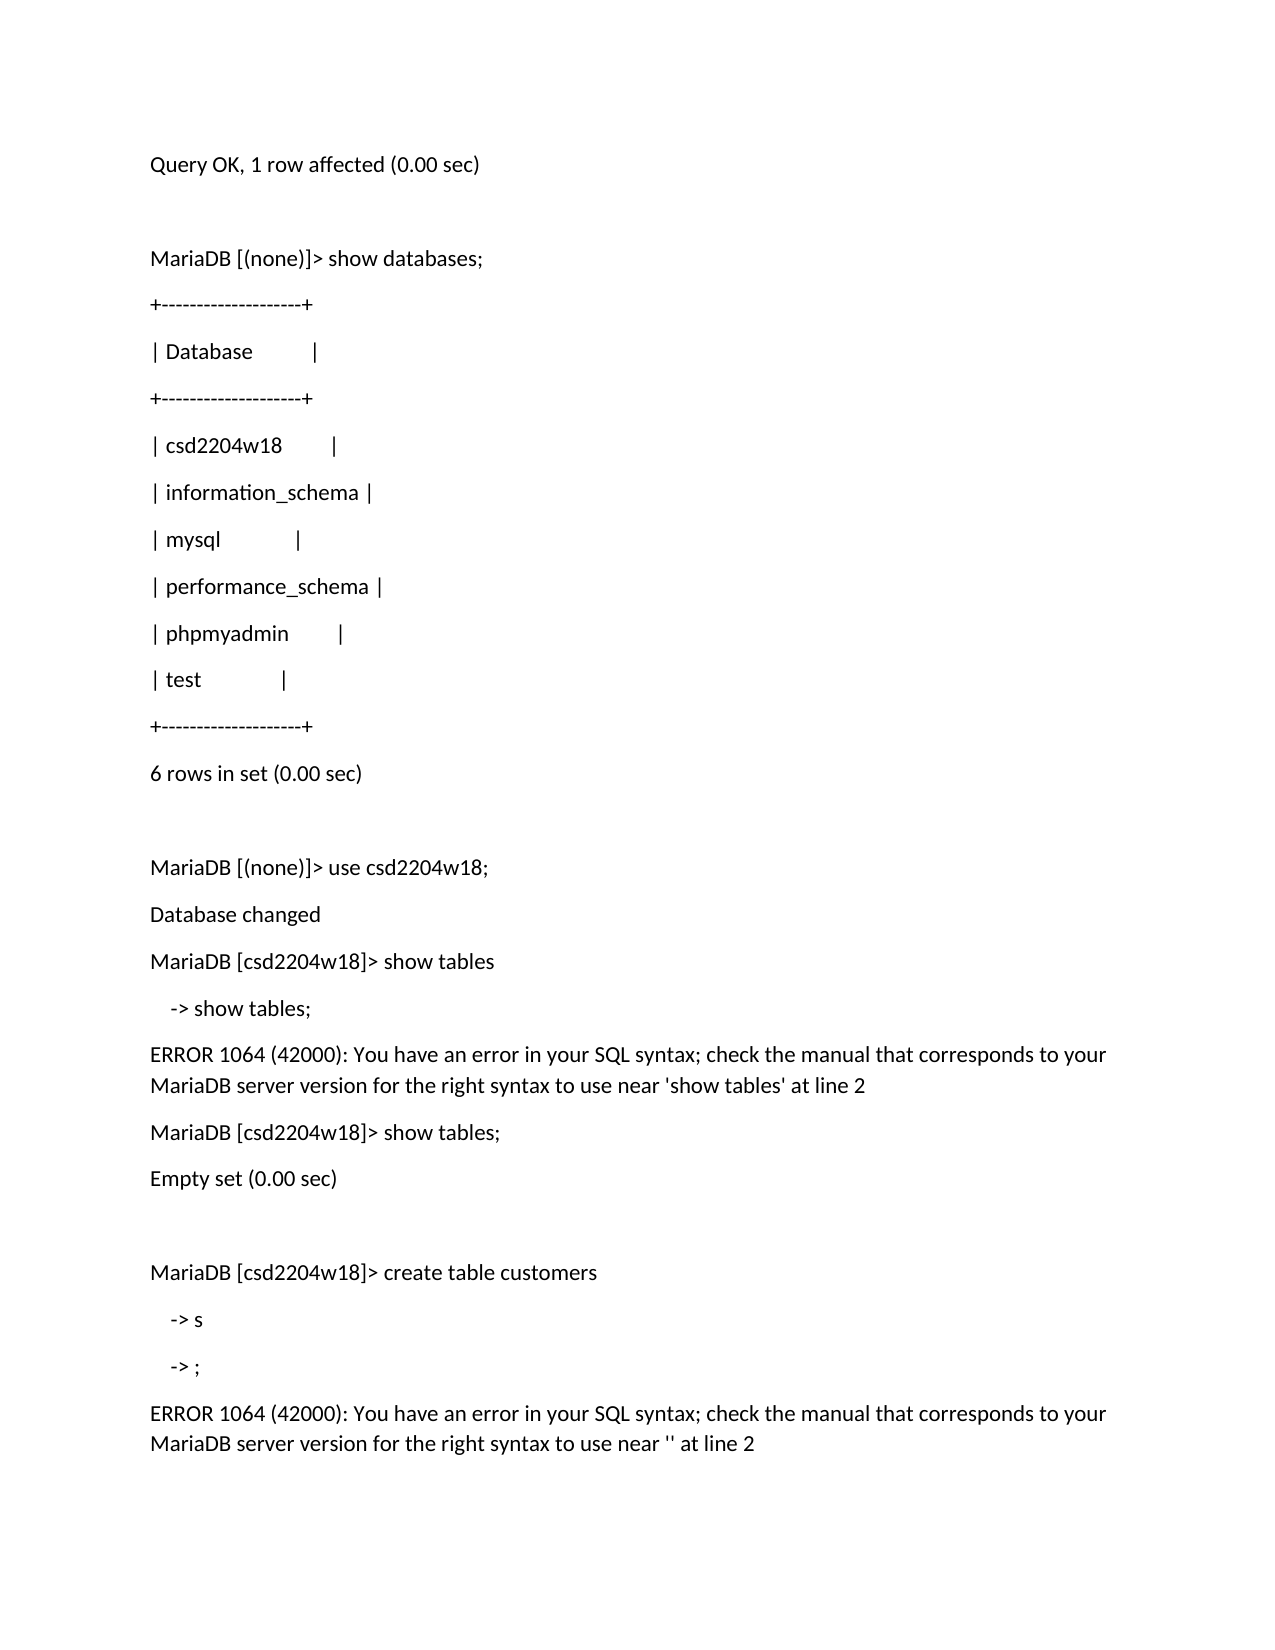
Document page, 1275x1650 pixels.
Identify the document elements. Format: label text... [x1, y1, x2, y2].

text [150, 1399, 1125, 1457]
text MariaDB [(none)]> use csd2204w18; [150, 853, 1125, 881]
text +--------------------+ [150, 712, 1125, 741]
text MariaDB [csd2204w18]> show tables; [150, 1118, 1125, 1146]
text Empty set (0.00 sec) [150, 1164, 1125, 1193]
text Database changed [150, 900, 1125, 928]
text MariaDB [csd2204w18]> create table customers [150, 1258, 1125, 1286]
text -> ; [150, 1352, 1125, 1380]
text -> show tables; [150, 994, 1125, 1022]
text ERROR 1064 (42000): You have an error in your SQL syntax; check the manual that corresponds to your MariaDB server version for the right syntax to use near 'show tables' at line 2 [150, 1041, 1125, 1099]
text | mysql | [150, 525, 1125, 553]
text 6 rows in set (0.00 sec) [150, 759, 1125, 787]
text MariaDB [csd2204w18]> show tables [150, 947, 1125, 975]
text | information_schema | [150, 478, 1125, 506]
text | csd2204w18 | [150, 431, 1125, 459]
text | Database | [150, 337, 1125, 366]
text | test | [150, 666, 1125, 694]
text +--------------------+ [150, 384, 1125, 412]
text MariaDB [(none)]> show databases; [150, 244, 1125, 272]
text Query OK, 1 row affected (0.00 sec) [150, 150, 1125, 178]
text | phpmyadmin | [150, 619, 1125, 647]
text | performance_schema | [150, 572, 1125, 600]
text -> s [150, 1305, 1125, 1333]
text +--------------------+ [150, 291, 1125, 319]
